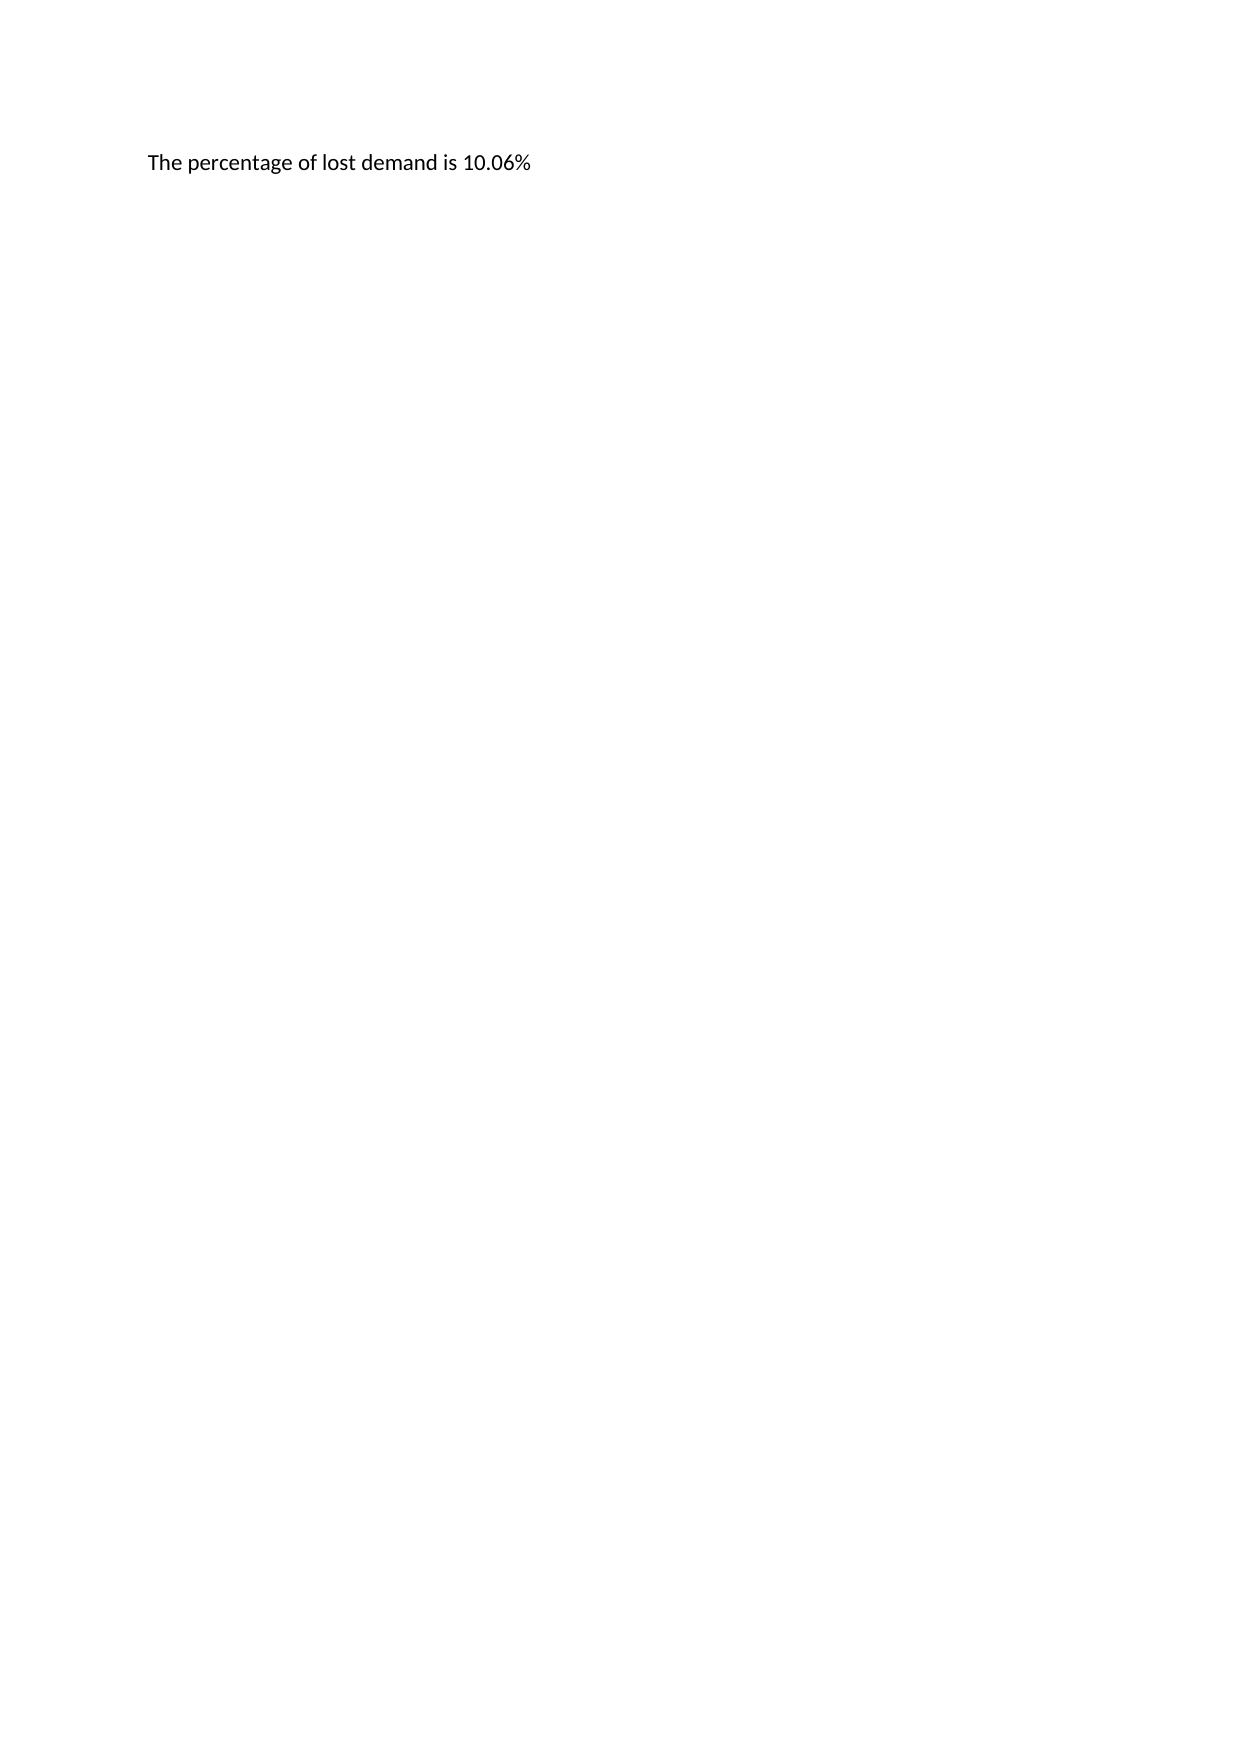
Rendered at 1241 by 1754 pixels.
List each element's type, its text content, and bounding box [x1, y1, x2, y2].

text The percentage of lost demand is 10.06% [148, 148, 1093, 176]
